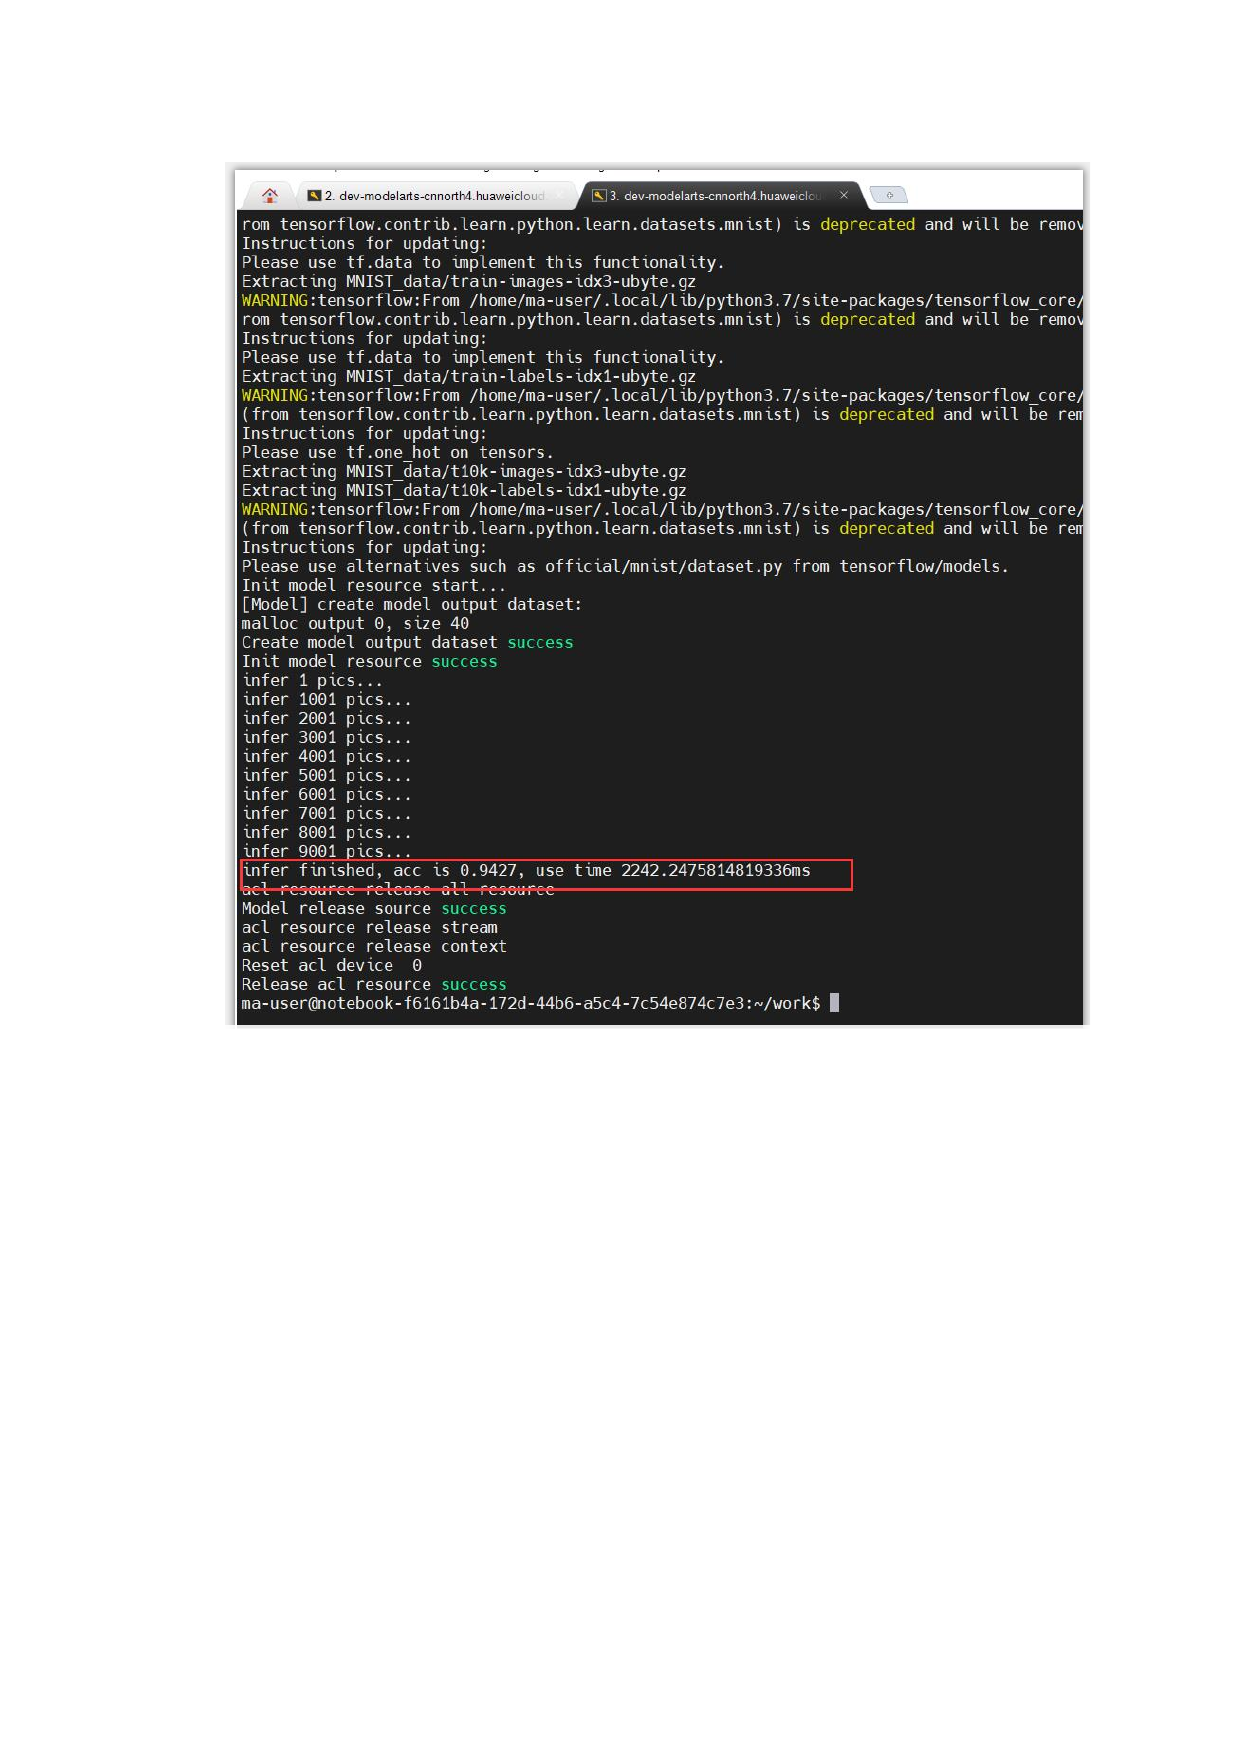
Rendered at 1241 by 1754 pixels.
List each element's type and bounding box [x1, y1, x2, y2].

picture [225, 162, 1091, 1029]
